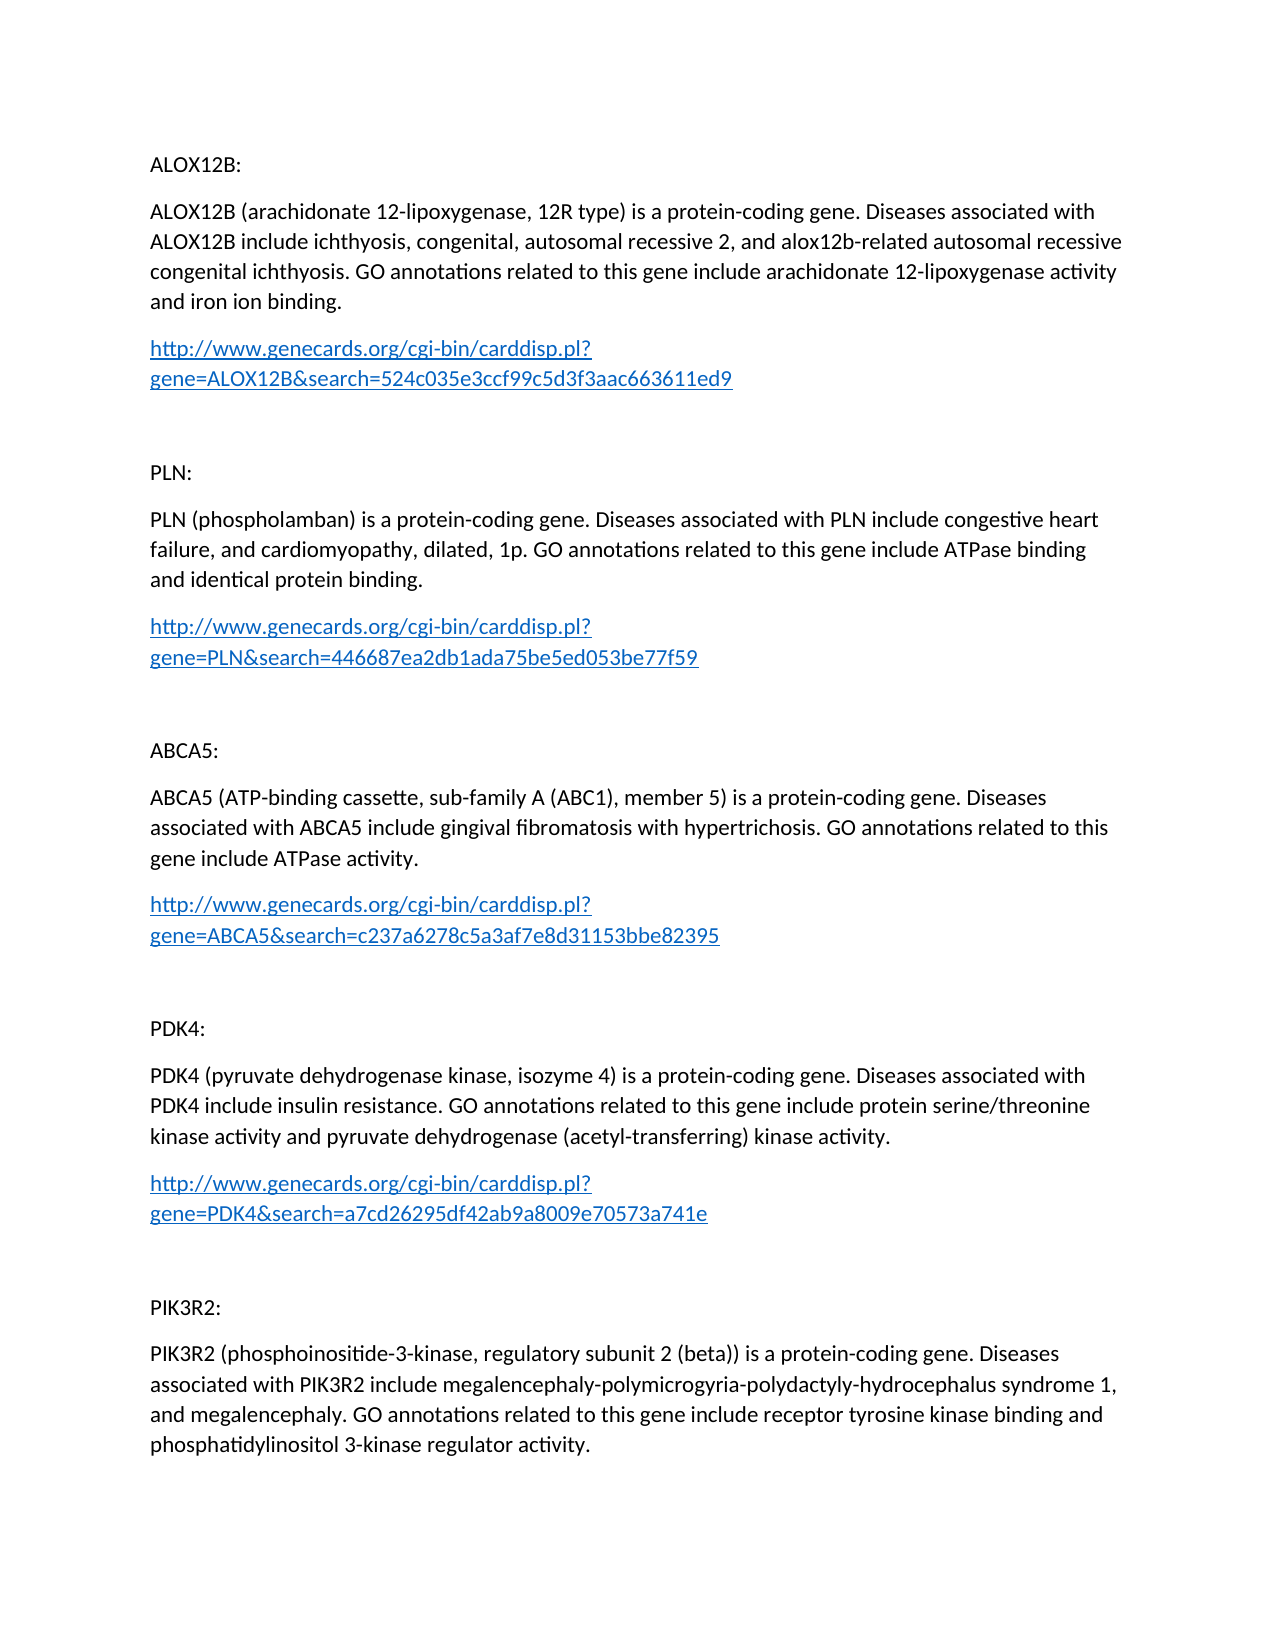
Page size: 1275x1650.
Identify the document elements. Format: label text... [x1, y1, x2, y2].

text ALOX12B (arachidonate 12-lipoxygenase, 12R type) is a protein-coding gene. Diseases associated with ALOX12B include ichthyosis, congenital, autosomal recessive 2, and alox12b-related autosomal recessive congenital ichthyosis. GO annotations related to this gene include arachidonate 12-lipoxygenase activity and iron ion binding. [150, 197, 1125, 316]
text PDK4: [150, 1014, 1125, 1043]
text PIK3R2: [150, 1293, 1125, 1321]
text http://www.genecards.org/cgi-bin/carddisp.pl?gene=ALOX12B&search=524c035e3ccf99c5d3f3aac663611ed9 [150, 334, 1125, 393]
text PIK3R2 (phosphoinositide-3-kinase, regulatory subunit 2 (beta)) is a protein-coding gene. Diseases associated with PIK3R2 include megalencephaly-polymicrogyria-polydactyly-hydrocephalus syndrome 1, and megalencephaly. GO annotations related to this gene include receptor tyrosine kinase binding and phosphatidylinositol 3-kinase regulator activity. [150, 1339, 1125, 1458]
text ABCA5: [150, 736, 1125, 764]
text PLN (phospholamban) is a protein-coding gene. Diseases associated with PLN include congestive heart failure, and cardiomyopathy, dilated, 1p. GO annotations related to this gene include ATPase binding and identical protein binding. [150, 505, 1125, 594]
text ALOX12B: [150, 150, 1125, 178]
text PLN: [150, 458, 1125, 486]
text http://www.genecards.org/cgi-bin/carddisp.pl?gene=PLN&search=446687ea2db1ada75be5ed053be77f59 [150, 612, 1125, 671]
text http://www.genecards.org/cgi-bin/carddisp.pl?gene=ABCA5&search=c237a6278c5a3af7e8d31153bbe82395 [150, 891, 1125, 949]
text PDK4 (pyruvate dehydrogenase kinase, isozyme 4) is a protein-coding gene. Diseases associated with PDK4 include insulin resistance. GO annotations related to this gene include protein serine/threonine kinase activity and pyruvate dehydrogenase (acetyl-transferring) kinase activity. [150, 1061, 1125, 1150]
text ABCA5 (ATP-binding cassette, sub-family A (ABC1), member 5) is a protein-coding gene. Diseases associated with ABCA5 include gingival fibromatosis with hypertrichosis. GO annotations related to this gene include ATPase activity. [150, 783, 1125, 872]
text http://www.genecards.org/cgi-bin/carddisp.pl?gene=PDK4&search=a7cd26295df42ab9a8009e70573a741e [150, 1169, 1125, 1227]
